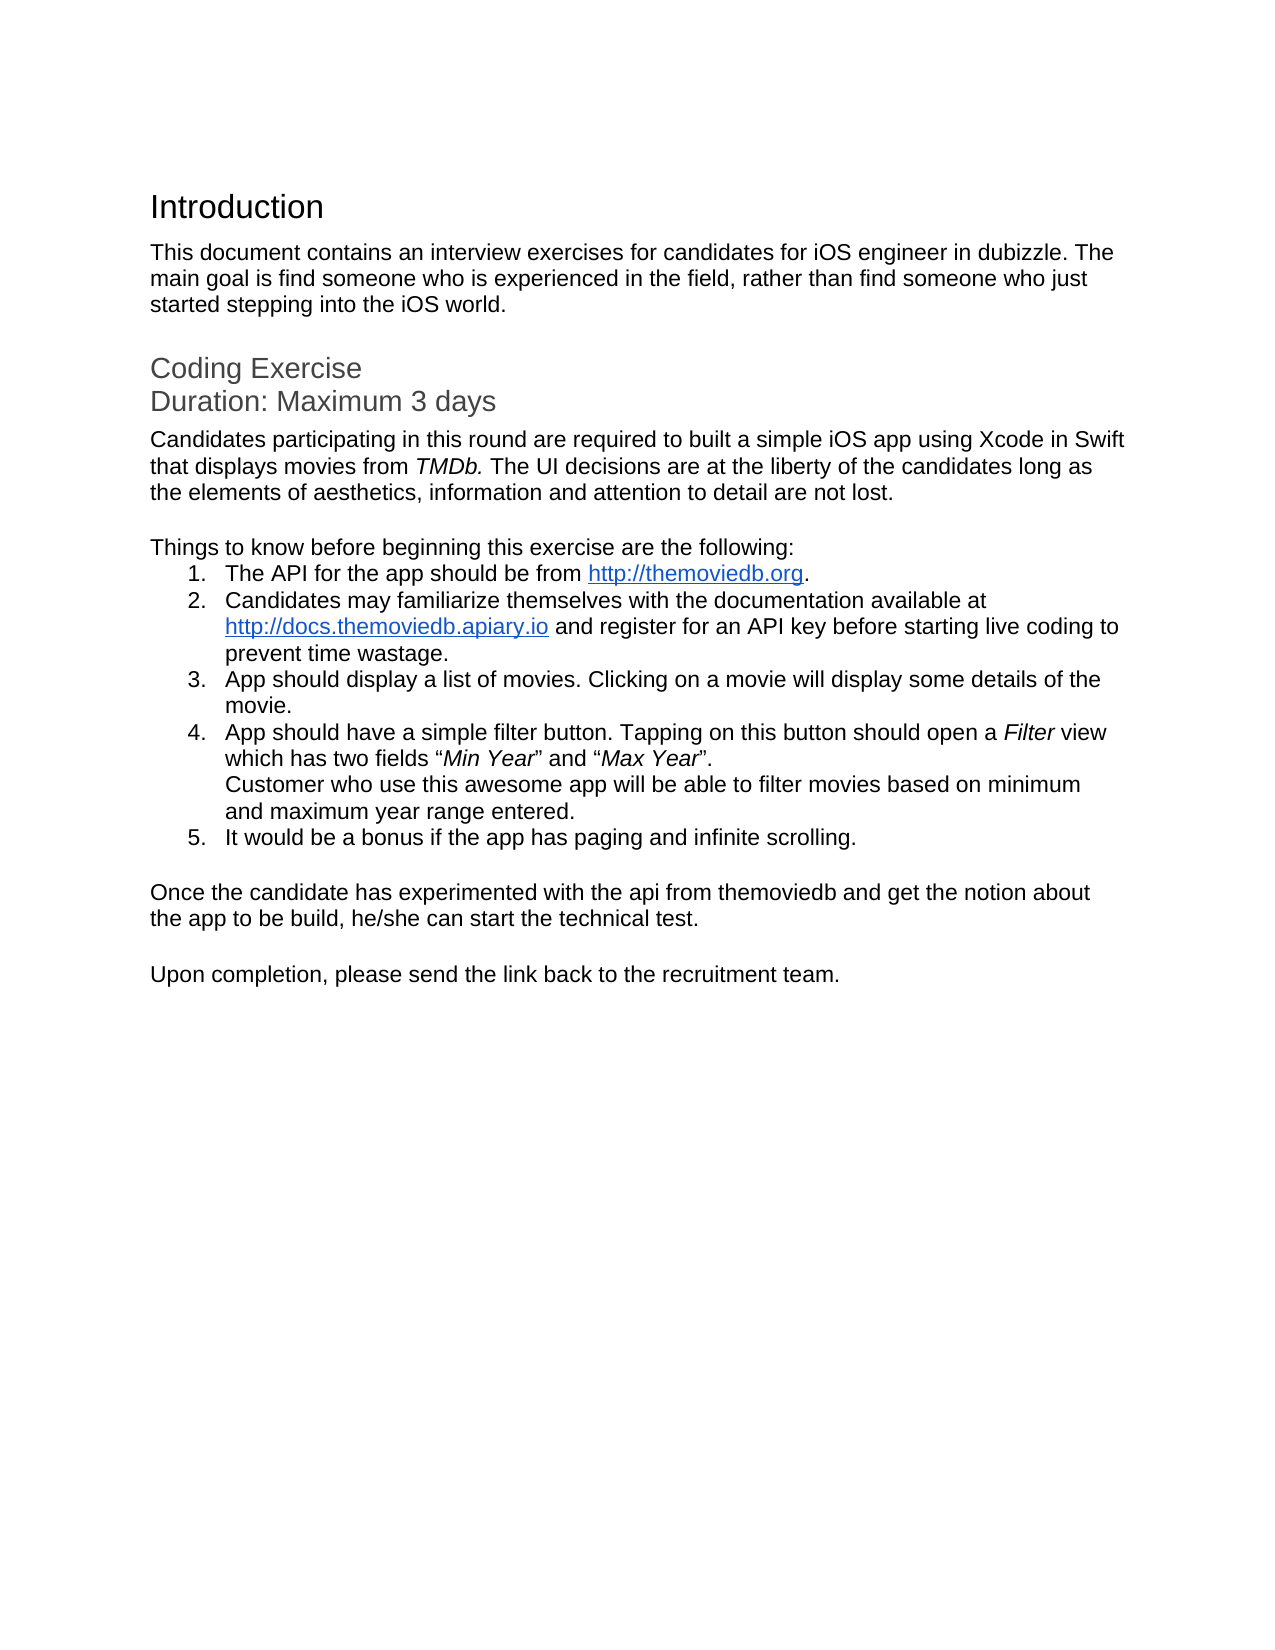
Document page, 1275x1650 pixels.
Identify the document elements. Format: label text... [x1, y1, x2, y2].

list Candidates may familiarize themselves with the documentation available at http://docs.themoviedb.apiary.io and register for an API key before starting live coding to prevent time wastage. [187, 587, 1125, 666]
list App should have a simple filter button. Tapping on this button should open a Filter view which has two fields “Min Year” and “Max Year”. Customer who use this awesome app will be able to filter movies based on minimum and maximum year range entered. [187, 718, 1125, 824]
list The API for the app should be from http://themoviedb.org. [187, 560, 1125, 587]
text Candidates participating in this round are required to built a simple iOS app using Xcode in Swift that displays movies from TMDb. The UI decisions are at the liberty of the candidates long as the elements of aesthetics, information and attention to detail are not lost. [150, 426, 1125, 505]
list App should display a list of movies. Clicking on a movie will display some details of the movie. [187, 666, 1125, 718]
text Things to know before beginning this exercise are the following: [150, 534, 1125, 560]
text Once the candidate has experimented with the api from themoviedb and get the notion about the app to be build, he/she can start the technical test. [150, 879, 1125, 932]
list It would be a bonus if the app has paging and infinite scrolling. [187, 824, 1125, 850]
text Upon completion, please send the link back to the recruitment team. [150, 961, 1125, 987]
text This document contains an interview exercises for candidates for iOS engineer in dubizzle. The main goal is find someone who is experienced in the field, rather than find someone who just started stepping into the iOS world. [150, 238, 1125, 317]
text Introduction [150, 187, 1125, 226]
text Coding Exercise Duration: Maximum 3 days [150, 351, 1125, 418]
